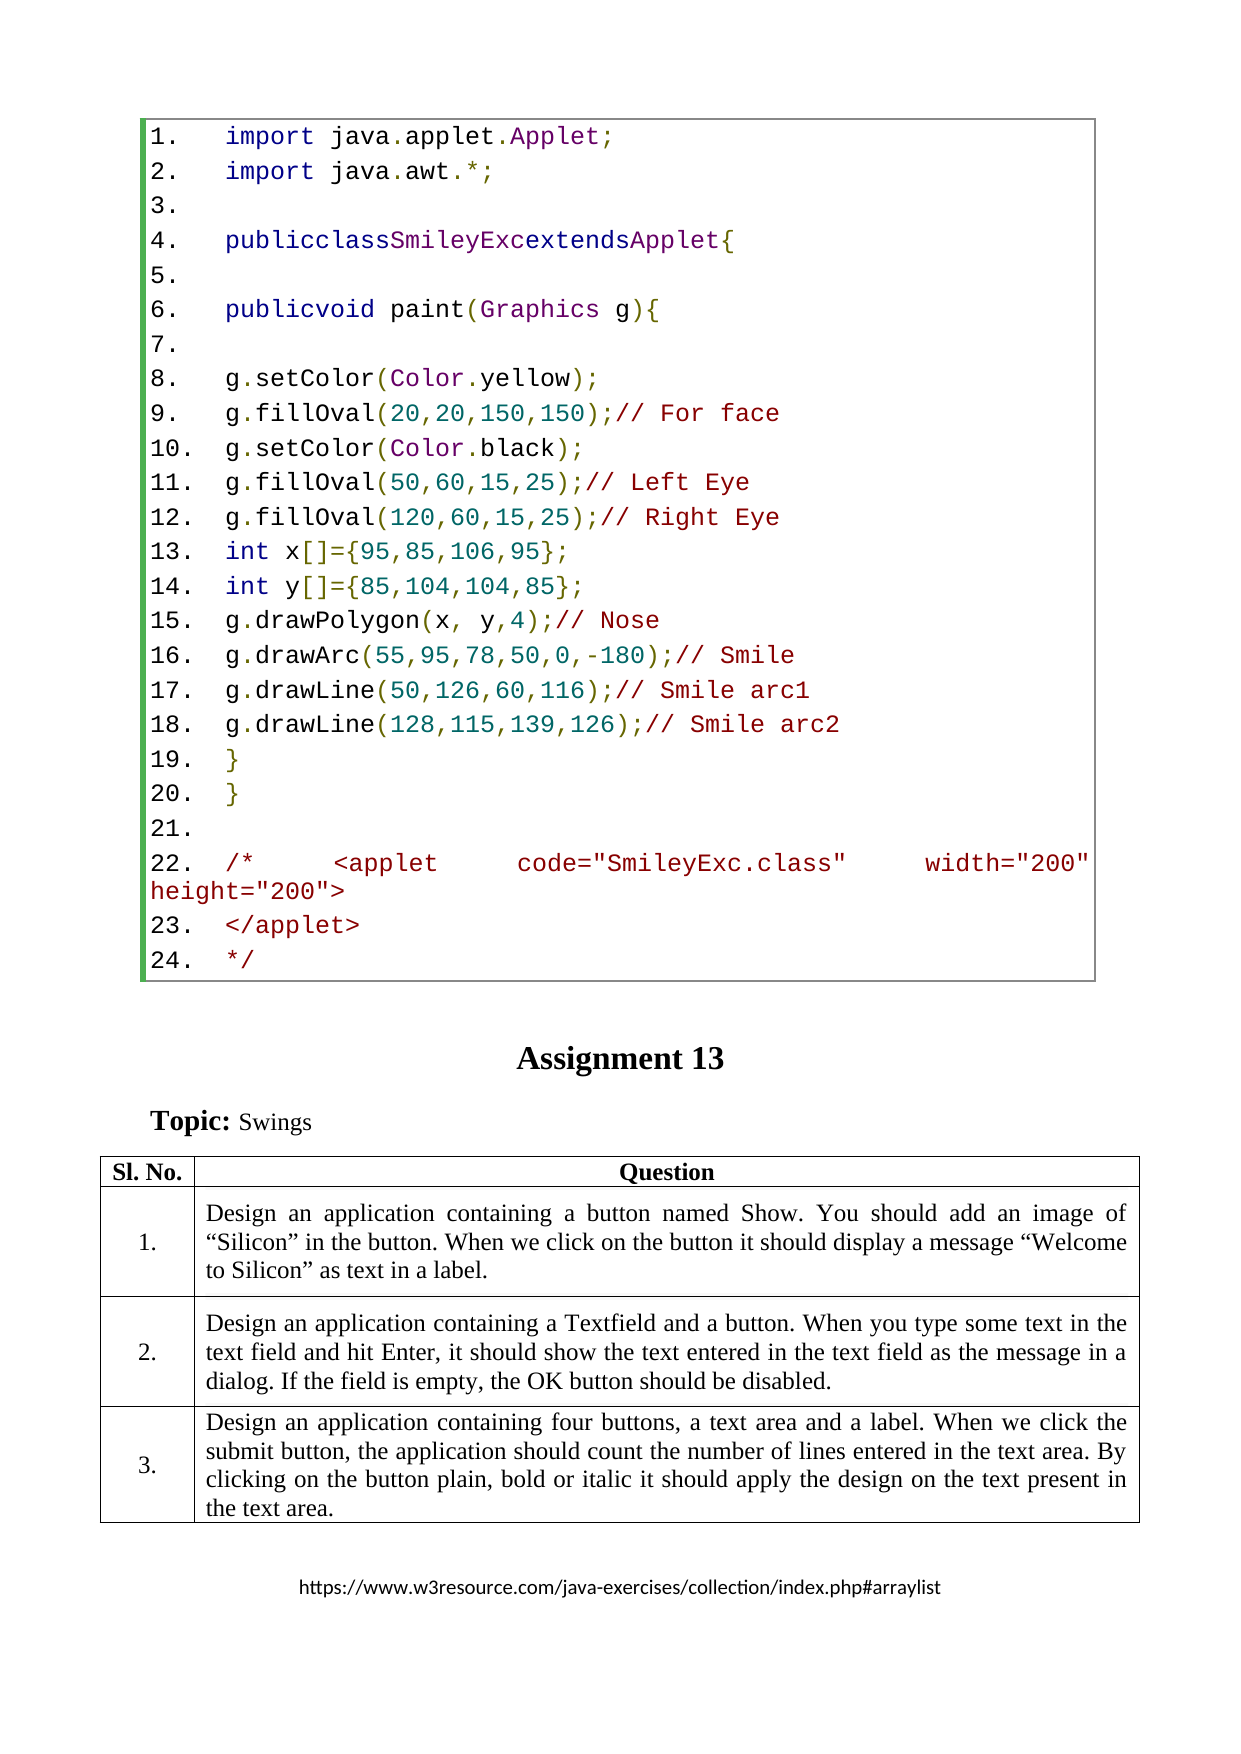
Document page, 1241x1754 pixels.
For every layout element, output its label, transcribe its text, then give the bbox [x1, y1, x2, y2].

list </applet> [146, 907, 1094, 941]
list g.drawPolygon(x, y,4);// Nose [146, 602, 1094, 636]
list /* <applet code="SmileyExc.class" width="200" height="200"> [146, 844, 1094, 907]
list g.drawLine(128,115,139,126);// Smile arc2 [146, 706, 1094, 740]
list int x[]={95,85,106,95}; [146, 533, 1094, 567]
table_cell 2. [101, 1297, 194, 1406]
list publicclassSmileyExcextendsApplet{ [146, 222, 1094, 256]
text https://www.w3resource.com/java-exercises/collection/index.php#arraylist [150, 1574, 1090, 1599]
list } [146, 741, 1094, 775]
table_cell Design an application containing a Textfield and a button. When you type some text in the text field and hit Enter, it should show the text entered in the text field as the message in a dialog. If the field is empty, the OK button should be disabled. [195, 1297, 1139, 1406]
list g.fillOval(120,60,15,25);// Right Eye [146, 499, 1094, 533]
list publicvoid paint(Graphics g){ [146, 291, 1094, 325]
list g.fillOval(50,60,15,25);// Left Eye [146, 464, 1094, 498]
text Topic: Swings [150, 1103, 1090, 1136]
list */ [146, 942, 1094, 980]
list g.drawLine(50,126,60,116);// Smile arc1 [146, 672, 1094, 706]
table_cell Design an application containing a button named Show. You should add an image of “Silicon” in the button. When we click on the button it should display a message “Welcome to Silicon” as text in a label. [195, 1187, 1139, 1296]
list g.fillOval(20,20,150,150);// For face [146, 395, 1094, 429]
table_cell 3. [101, 1407, 194, 1522]
list import java.applet.Applet; [146, 120, 1094, 152]
list g.drawArc(55,95,78,50,0,-180);// Smile [146, 637, 1094, 671]
text Assignment 13 [150, 1038, 1090, 1076]
list } [146, 775, 1094, 809]
table_header Sl. No. [101, 1157, 194, 1186]
list g.setColor(Color.yellow); [146, 360, 1094, 394]
table_cell 1. [101, 1187, 194, 1296]
table_header Question [195, 1157, 1139, 1186]
list int y[]={85,104,104,85}; [146, 568, 1094, 602]
list g.setColor(Color.black); [146, 429, 1094, 463]
table_cell Design an application containing four buttons, a text area and a label. When we click the submit button, the application should count the number of lines entered in the text area. By clicking on the button plain, bold or italic it should apply the design on the text present in the text area. [195, 1407, 1139, 1522]
list import java.awt.*; [146, 153, 1094, 187]
